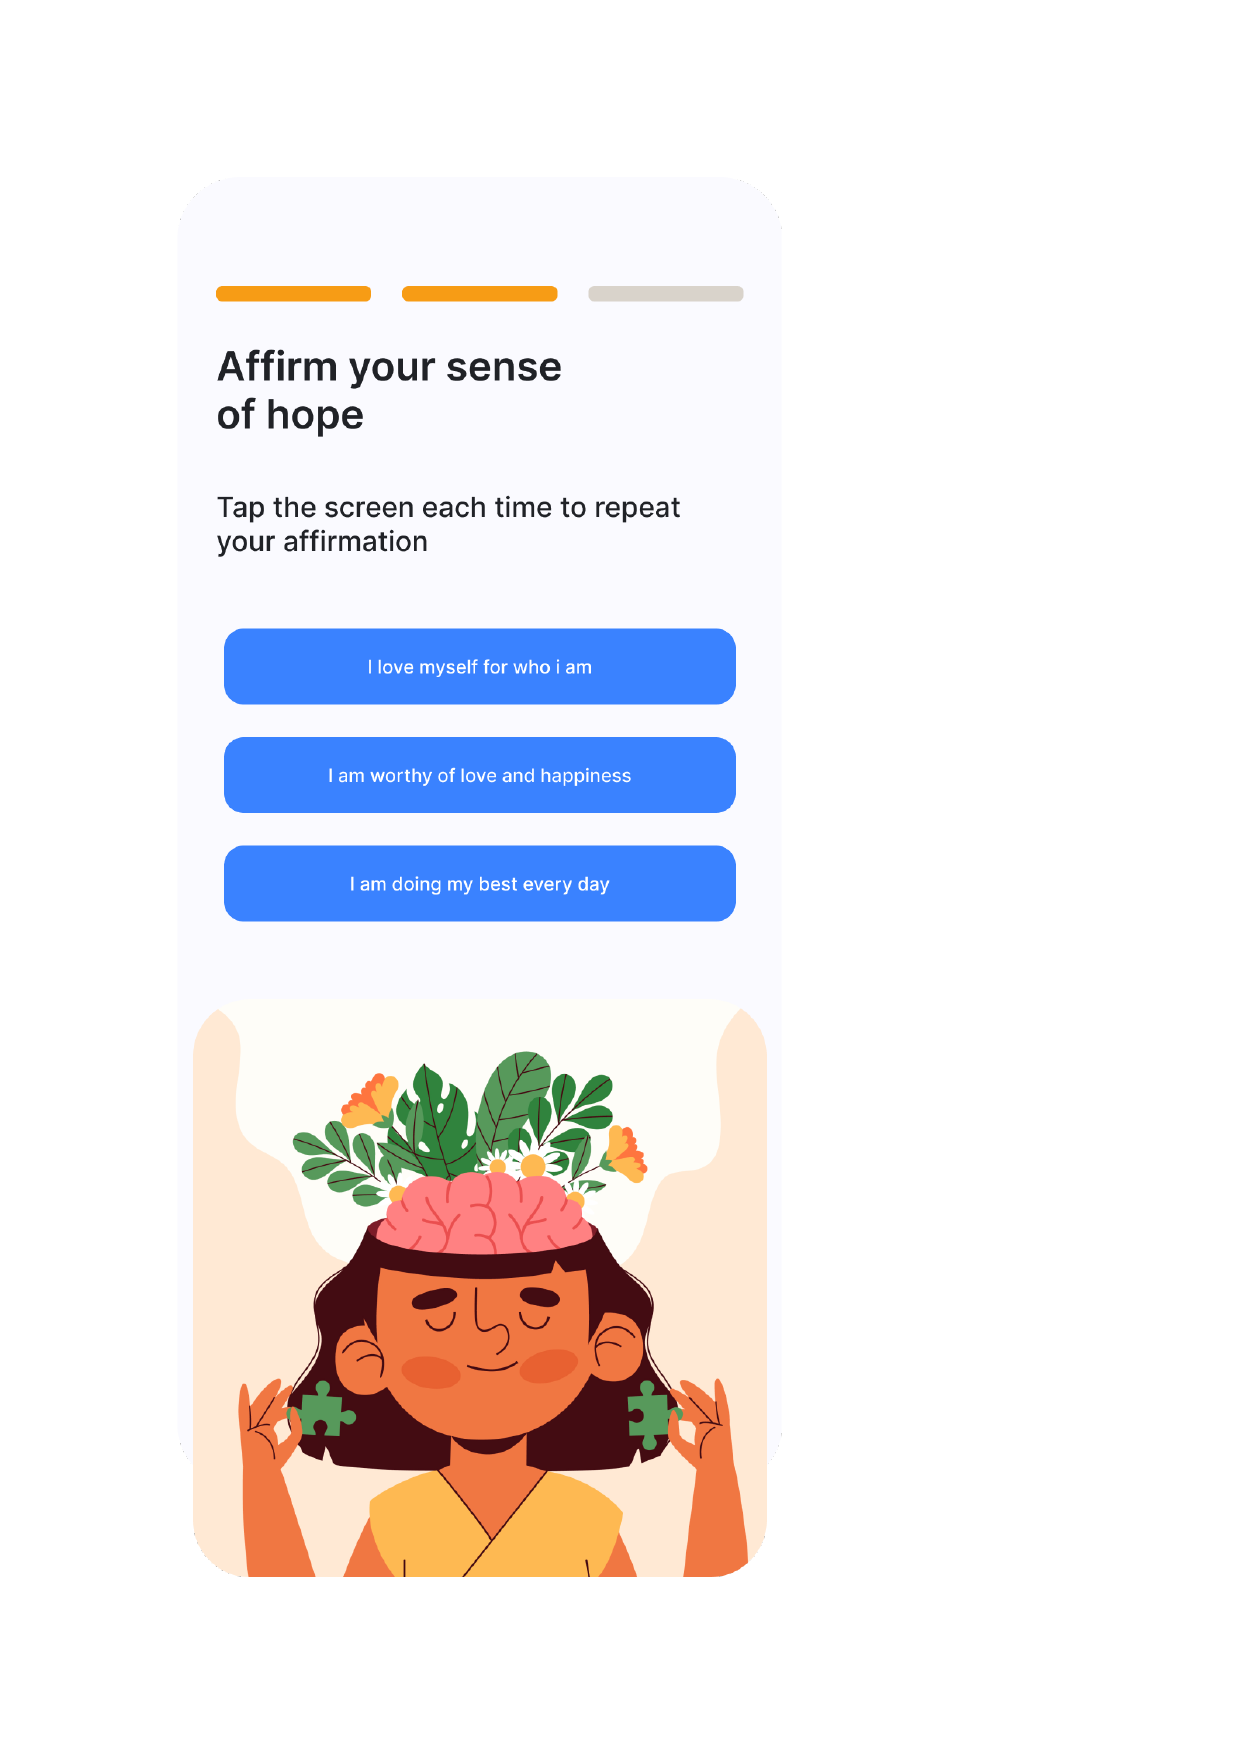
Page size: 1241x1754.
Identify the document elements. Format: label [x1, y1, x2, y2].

picture [177, 177, 782, 1577]
